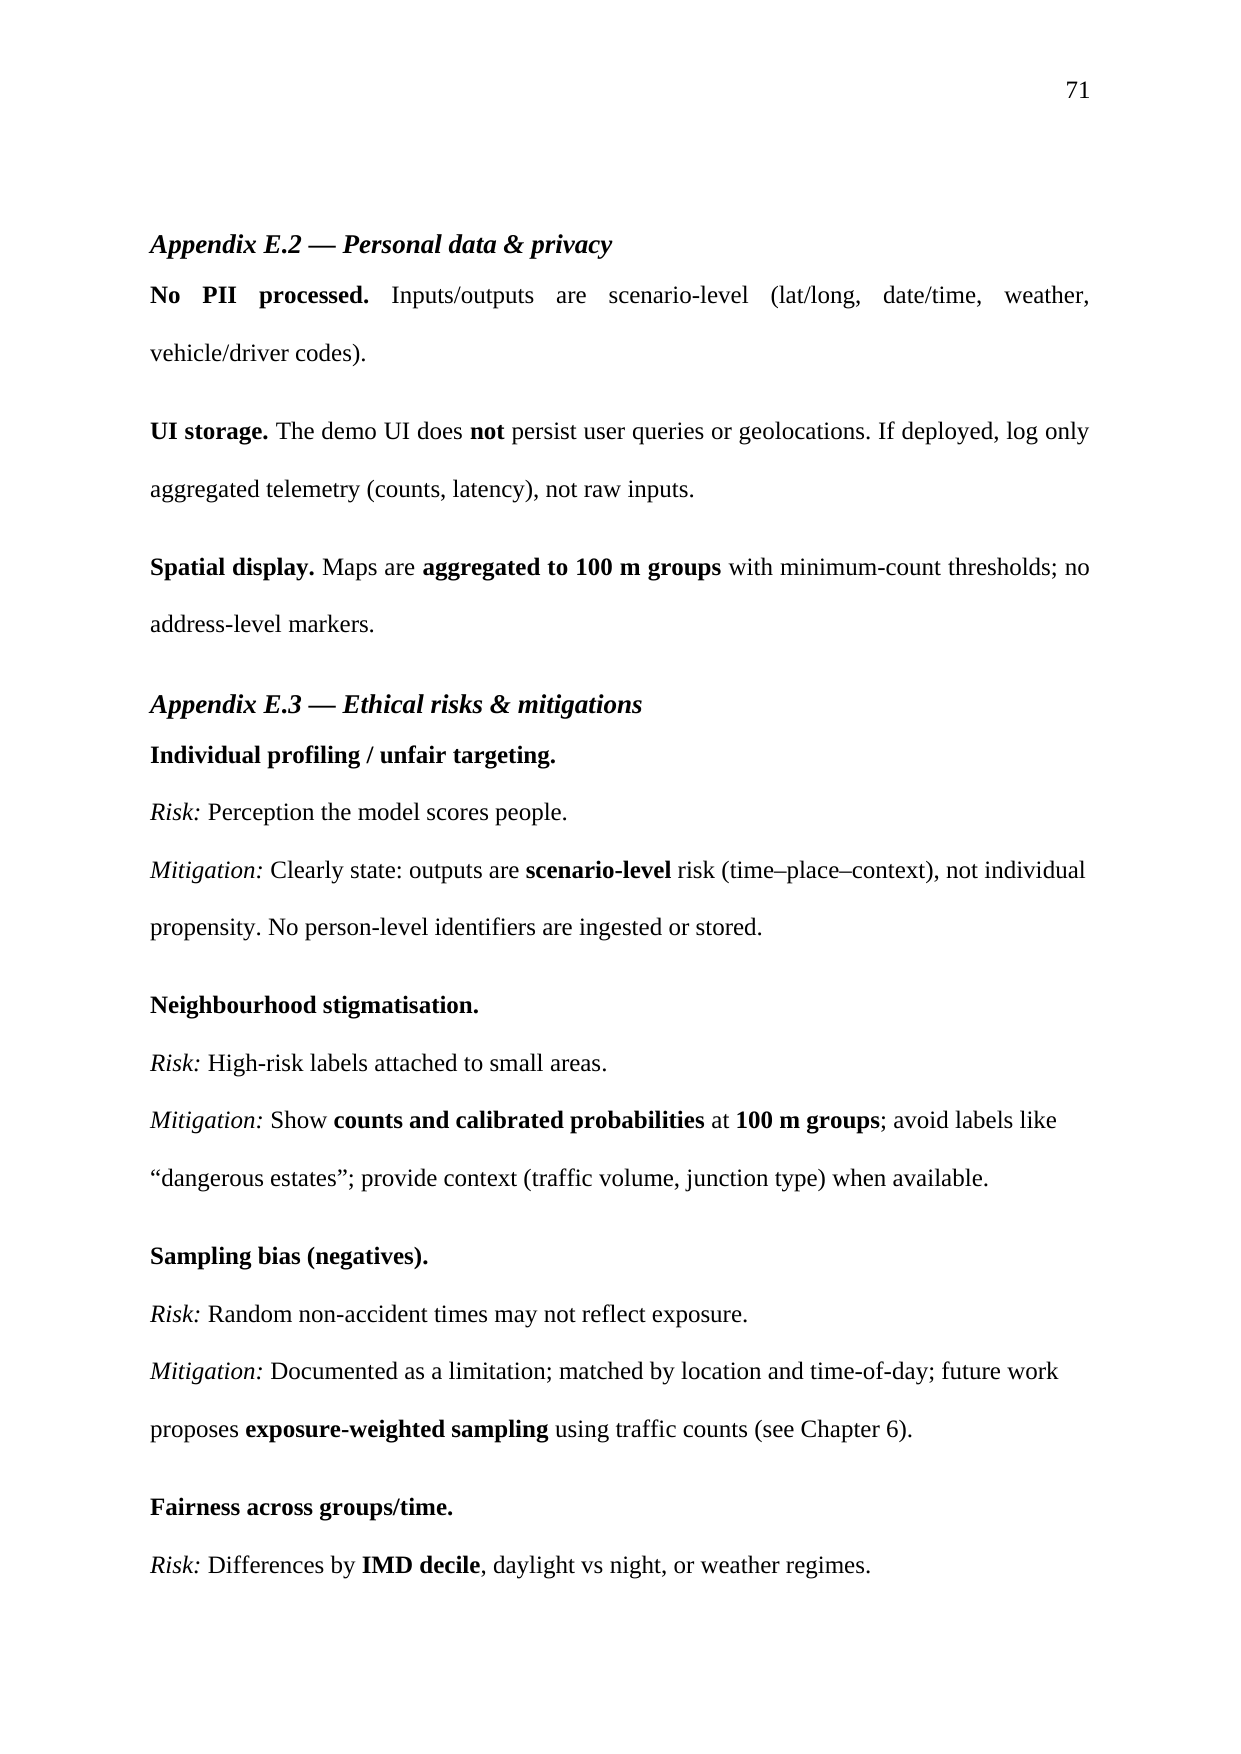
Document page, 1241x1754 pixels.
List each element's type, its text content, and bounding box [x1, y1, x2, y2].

text Sampling bias (negatives). Risk: Random non-accident times may not reflect exposure. Mitigation: Documented as a limitation; matched by location and time-of-day; future work proposes exposure-weighted sampling using traffic counts (see Chapter 6). [150, 1241, 1090, 1443]
text Neighbourhood stigmatisation. Risk: High-risk labels attached to small areas. Mitigation: Show counts and calibrated probabilities at 100 m groups; avoid labels like “dangerous estates”; provide context (traffic volume, junction type) when available. [150, 991, 1090, 1192]
subtitle Appendix E.2 — Personal data & privacy [150, 228, 1090, 259]
subtitle Appendix E.3 — Ethical risks & mitigations [150, 688, 1090, 719]
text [150, 1492, 1090, 1578]
text Spatial display. Maps are aggregated to 100 m groups with minimum-count thresholds; no address-level markers. [150, 552, 1090, 638]
text No PII processed. Inputs/outputs are scenario-level (lat/long, date/time, weather, vehicle/driver codes). [150, 280, 1090, 367]
text UI storage. The demo UI does not persist user queries or geolocations. If deployed, log only aggregated telemetry (counts, latency), not raw inputs. [150, 416, 1090, 502]
text Individual profiling / unfair targeting. Risk: Perception the model scores people. Mitigation: Clearly state: outputs are scenario-level risk (time–place–context), not individual propensity. No person-level identifiers are ingested or stored. [150, 740, 1090, 941]
